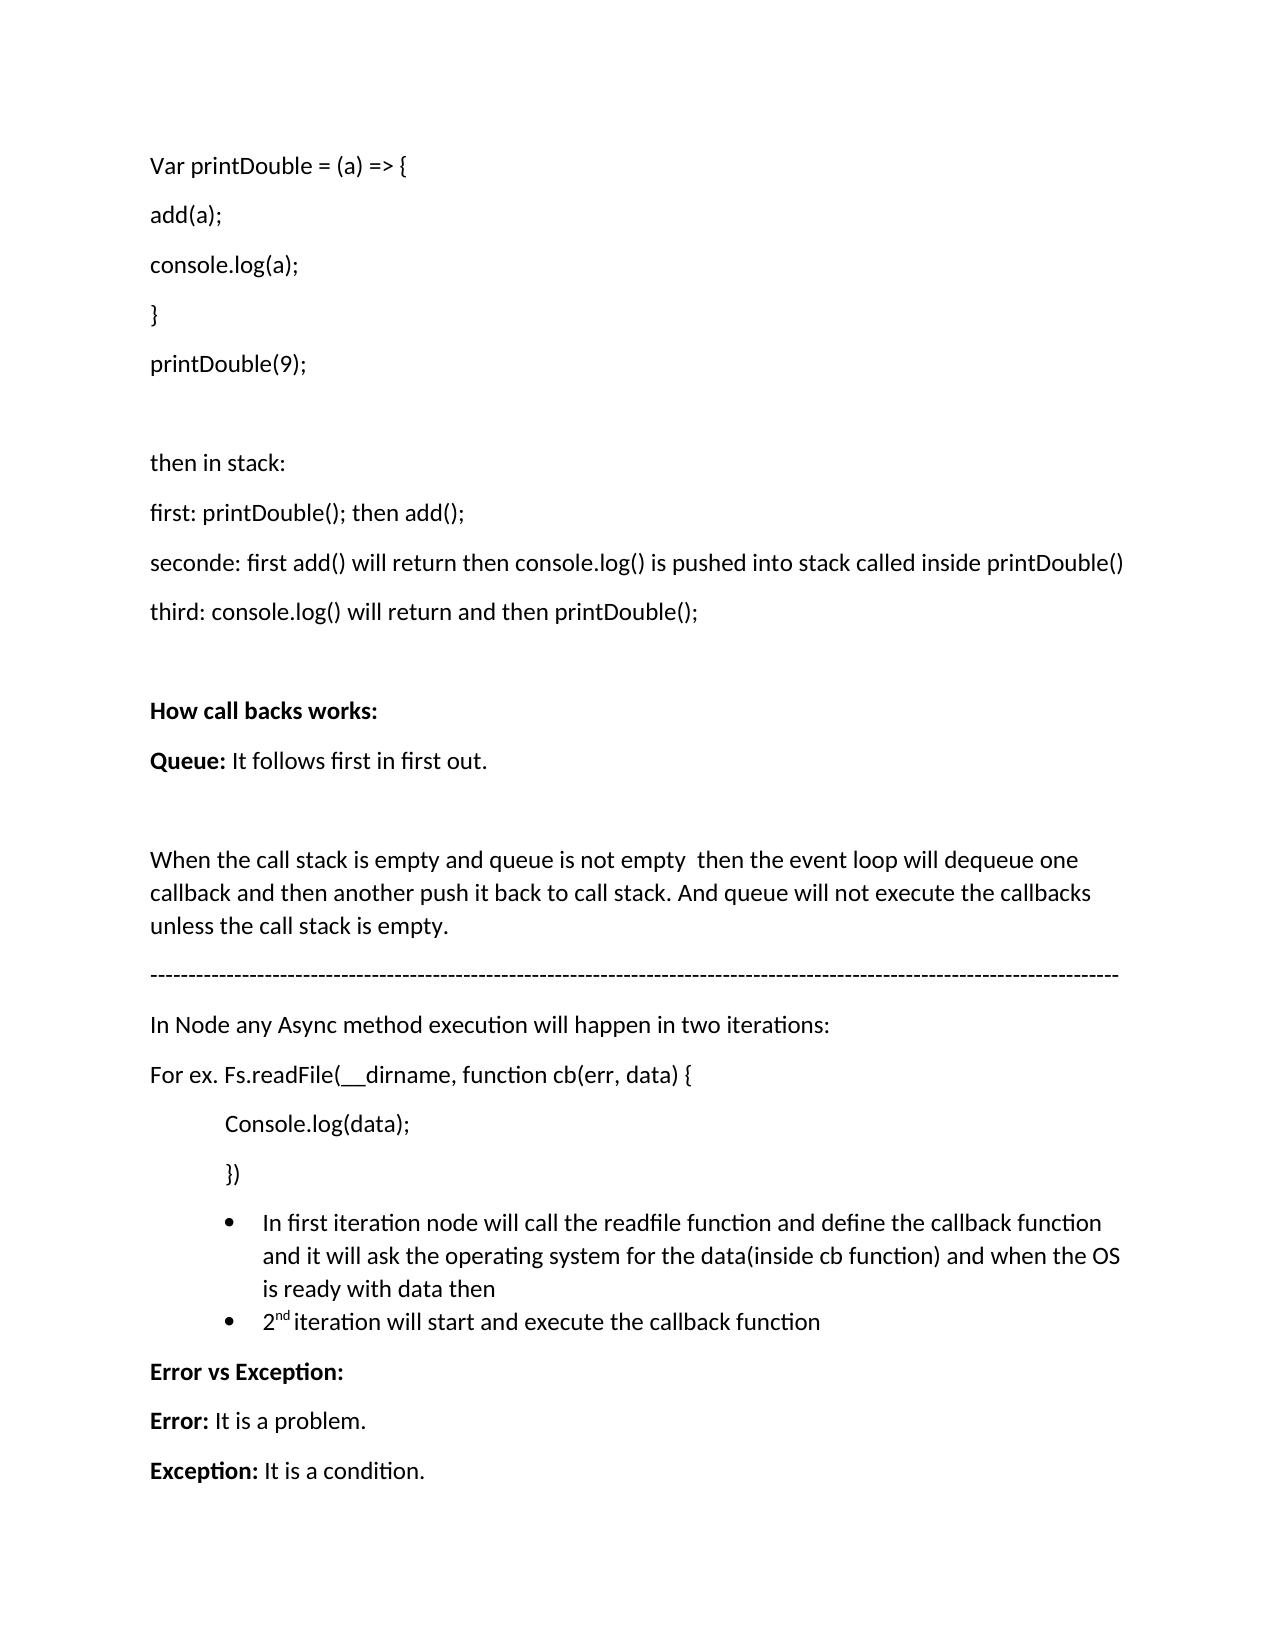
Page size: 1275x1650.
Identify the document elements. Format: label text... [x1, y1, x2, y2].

text printDouble(9); [150, 348, 1125, 379]
text } [150, 299, 1125, 329]
text Console.log(data); [150, 1108, 1125, 1139]
text Var printDouble = (a) => { [150, 150, 1125, 181]
text ------------------------------------------------------------------------------------------------------------------------------- [150, 959, 1125, 990]
text console.log(a); [150, 249, 1125, 280]
text first: printDouble(); then add(); [150, 497, 1125, 528]
text In Node any Async method execution will happen in two iterations: [150, 1009, 1125, 1040]
text How call backs works: [150, 695, 1125, 726]
list 2nd iteration will start and execute the callback function [225, 1306, 1125, 1337]
text Queue: It follows first in first out. [150, 745, 1125, 776]
text When the call stack is empty and queue is not empty then the event loop will dequeue one callback and then another push it back to call stack. And queue will not execute the callbacks unless the call stack is empty. [150, 844, 1125, 941]
text Error vs Exception: [150, 1356, 1125, 1386]
text For ex. Fs.readFile(__dirname, function cb(err, data) { [150, 1059, 1125, 1089]
text add(a); [150, 199, 1125, 230]
text Exception: It is a condition. [150, 1455, 1125, 1486]
text then in stack: [150, 447, 1125, 478]
text Error: It is a problem. [150, 1405, 1125, 1436]
text seconde: first add() will return then console.log() is pushed into stack called inside printDouble() [150, 547, 1125, 577]
text third: console.log() will return and then printDouble(); [150, 596, 1125, 627]
text }) [150, 1158, 1125, 1188]
